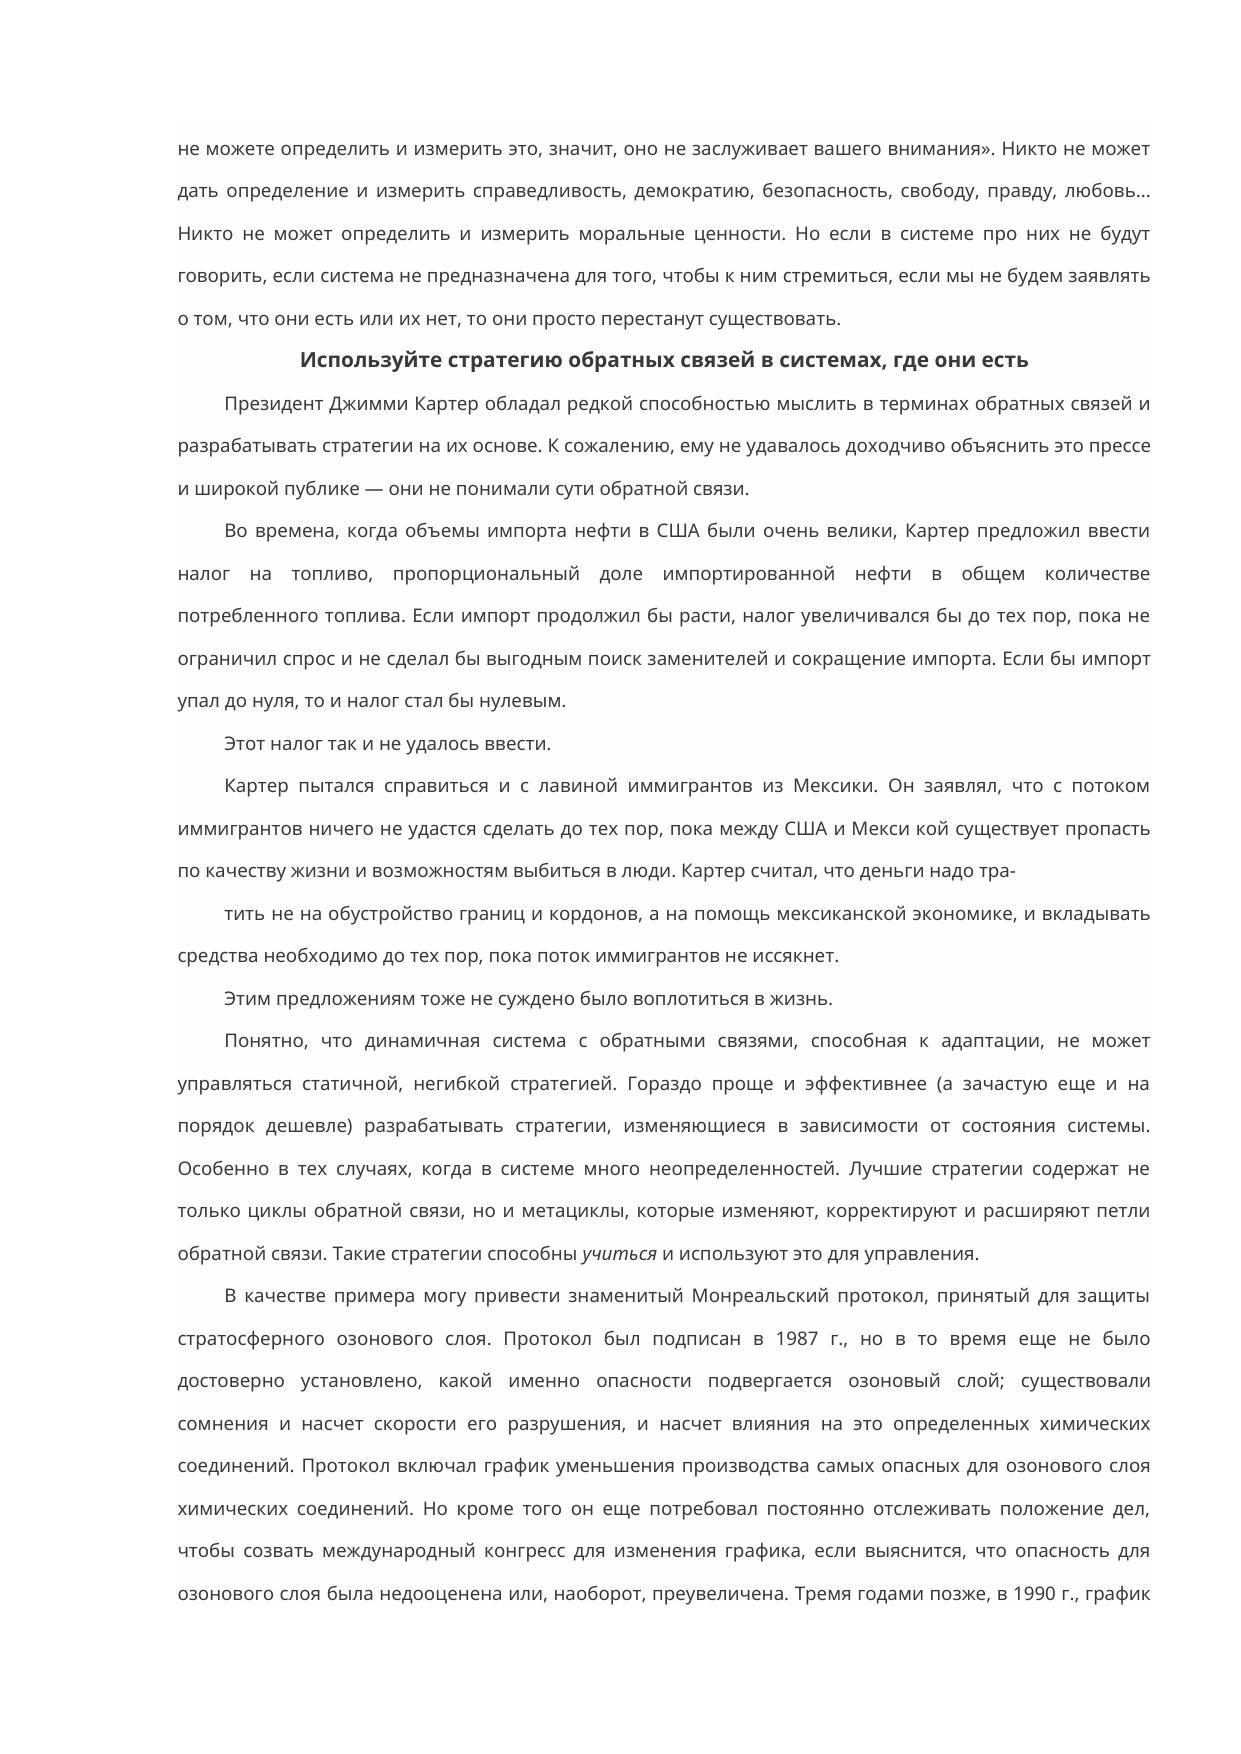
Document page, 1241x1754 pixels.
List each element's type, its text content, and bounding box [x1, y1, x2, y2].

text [177, 118, 1152, 331]
text Президент Джимми Картер обладал редкой способностью мыслить в терминах обратных связей и разрабатывать стратегии на их основе. К сожалению, ему не удавалось доходчиво объяснить это прессе и широкой публике — они не понимали сути обратной связи. [177, 373, 1152, 501]
text Этот налог так и не удалось ввести. [177, 713, 1152, 756]
text Картер пытался справиться и с лавиной иммигрантов из Мексики. Он заявлял, что с потоком иммигрантов ничего не удастся сделать до тех пор, пока между США и Мекси кой существует пропасть по качеству жизни и возможностям выбиться в люди. Картер считал, что деньги надо тра- [177, 756, 1152, 883]
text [177, 1266, 1152, 1606]
text тить не на обустройство границ и кордонов, а на помощь мексиканской экономике, и вкладывать средства необходимо до тех пор, пока поток иммигрантов не иссякнет. [177, 883, 1152, 968]
text Этим предложениям тоже не суждено было воплотиться в жизнь. [177, 968, 1152, 1011]
text Используйте стратегию обратных связей в системах, где они есть [177, 331, 1152, 373]
text Понятно, что динамичная система с обратными связями, способная к адаптации, не может управляться статичной, негибкой стратегией. Гораздо проще и эффективнее (а зачастую еще и на порядок дешевле) разрабатывать стратегии, изменяющиеся в зависимости от состояния системы. Особенно в тех случаях, когда в системе много неопределенностей. Лучшие стратегии содержат не только циклы обратной связи, но и метациклы, которые изменяют, корректируют и расширяют петли обратной связи. Такие стратегии способны учиться и используют это для управления. [177, 1011, 1152, 1266]
text Во времена, когда объемы импорта нефти в США были очень велики, Картер предложил ввести налог на топливо, пропорциональный доле импортированной нефти в общем количестве потребленного топлива. Если импорт продолжил бы расти, налог увеличивался бы до тех пор, пока не ограничил спрос и не сделал бы выгодным поиск заменителей и сокращение импорта. Если бы импорт упал до нуля, то и налог стал бы нулевым. [177, 501, 1152, 713]
